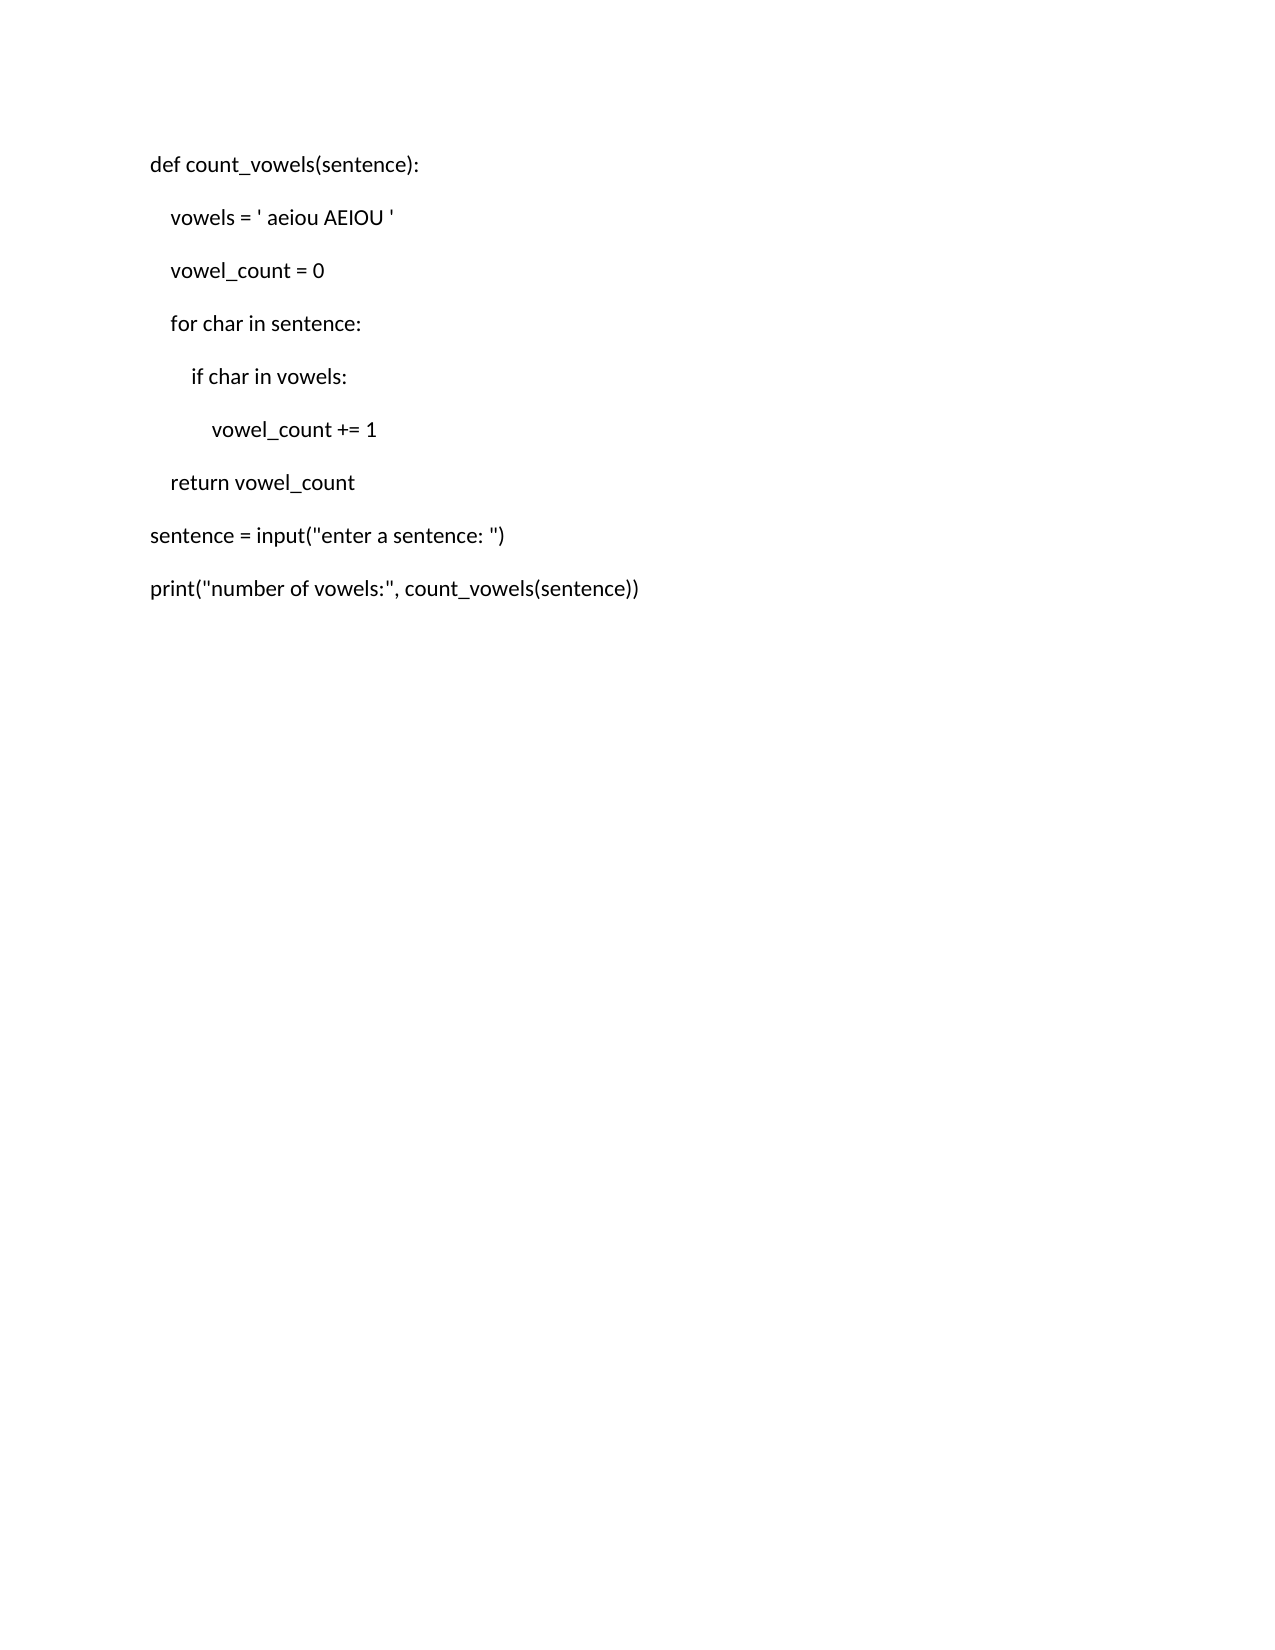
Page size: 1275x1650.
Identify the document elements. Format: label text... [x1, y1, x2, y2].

text if char in vowels: [150, 362, 1125, 390]
text vowel_count = 0 [150, 256, 1125, 284]
text return vowel_count [150, 468, 1125, 496]
text vowels = ' aeiou AEIOU ' [150, 203, 1125, 231]
text for char in sentence: [150, 309, 1125, 337]
text def count_vowels(sentence): [150, 150, 1125, 178]
text sentence = input("enter a sentence: ") [150, 521, 1125, 549]
text print("number of vowels:", count_vowels(sentence)) [150, 574, 1125, 602]
text vowel_count += 1 [150, 415, 1125, 443]
